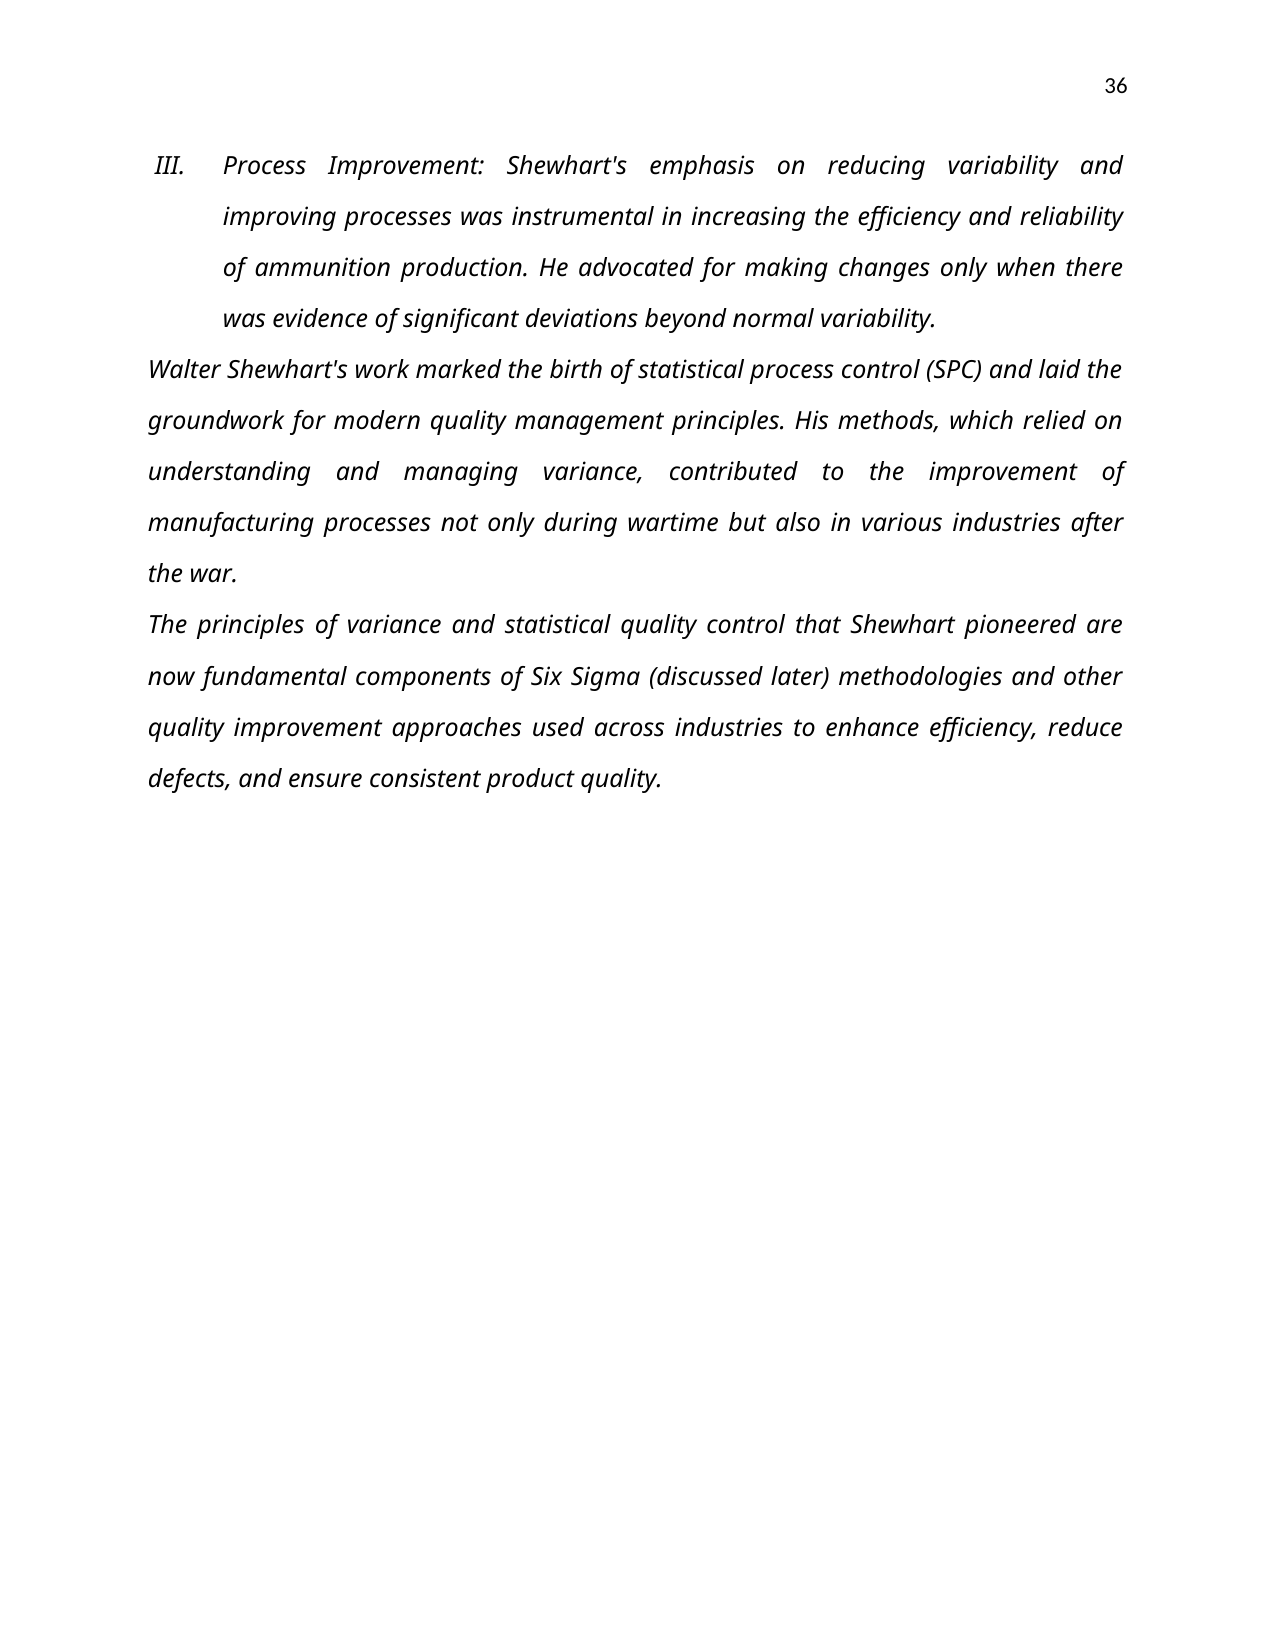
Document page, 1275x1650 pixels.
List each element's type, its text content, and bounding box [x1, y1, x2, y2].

list Process Improvement: Shewhart's emphasis on reducing variability and improving processes was instrumental in increasing the efficiency and reliability of ammunition production. He advocated for making changes only when there was evidence of significant deviations beyond normal variability. [185, 148, 1127, 335]
text The principles of variance and statistical quality control that Shewhart pioneered are now fundamental components of Six Sigma (discussed later) methodologies and other quality improvement approaches used across industries to enhance efficiency, reduce defects, and ensure consistent product quality. [148, 607, 1127, 794]
text Walter Shewhart's work marked the birth of statistical process control (SPC) and laid the groundwork for modern quality management principles. His methods, which relied on understanding and managing variance, contributed to the improvement of manufacturing processes not only during wartime but also in various industries after the war. [148, 352, 1127, 590]
